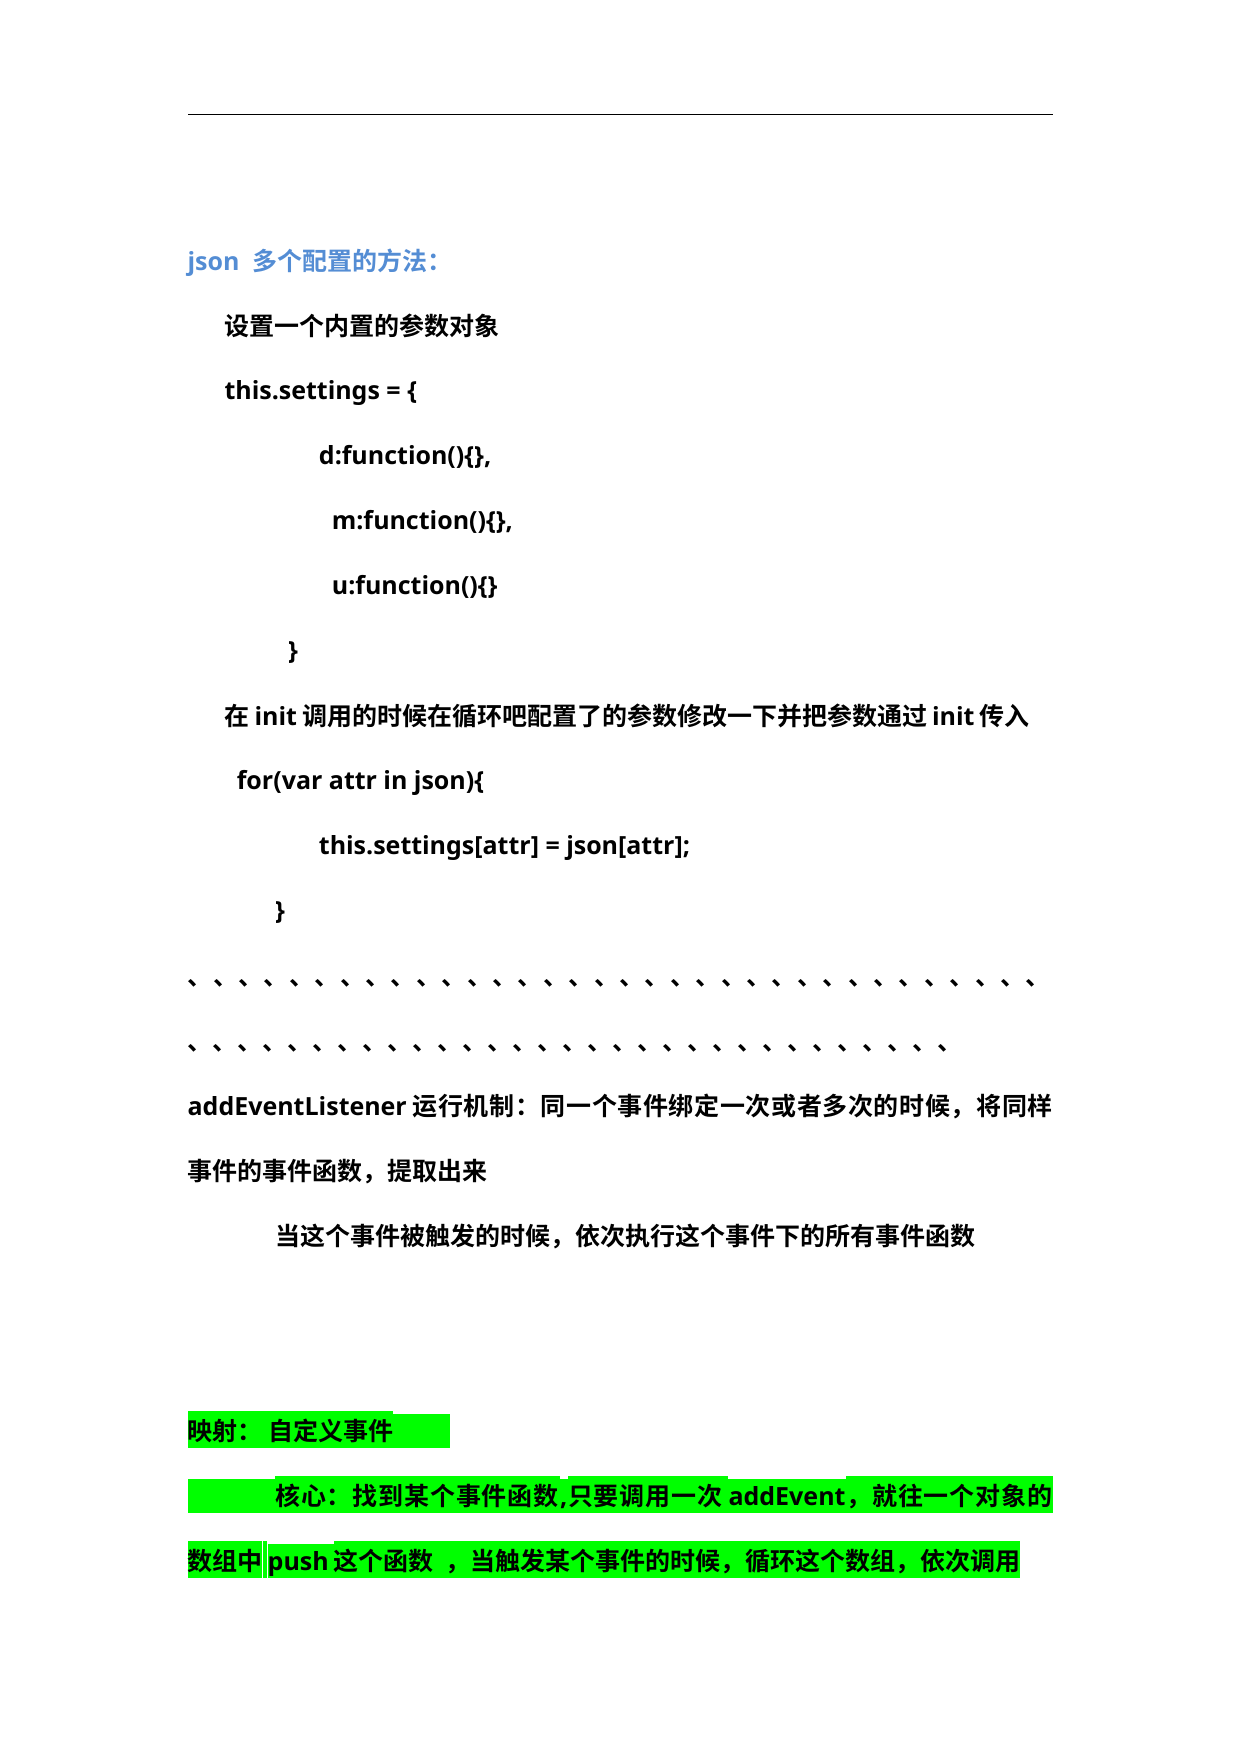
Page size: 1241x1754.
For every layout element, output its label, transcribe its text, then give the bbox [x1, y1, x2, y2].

text u:function(){} [187, 552, 1053, 617]
text for(var attr in json){ [187, 747, 1053, 812]
text 核心：找到某个事件函数,只要调用一次addEvent，就往一个对象的数组中push这个函数 ，当触发某个事件的时候，循环这个数组，依次调用 [187, 1462, 1053, 1592]
text 当这个事件被触发的时候，依次执行这个事件下的所有事件函数 [187, 1202, 1053, 1267]
text 、、、、、、、、、、、、、、、、、、、、、、、、、、、、、、、、、、、、、、、、、、、、、、、、、、、、、、、、、、、、、、、、、 [187, 942, 1053, 1072]
text 在init调用的时候在循环吧配置了的参数修改一下并把参数通过init传入 [187, 682, 1053, 747]
text 设置一个内置的参数对象 [187, 292, 1053, 357]
text d:function(){}, [187, 422, 1053, 487]
text } [187, 877, 1053, 942]
text m:function(){}, [187, 487, 1053, 552]
text json 多个配置的方法： [187, 227, 1053, 292]
text this.settings[attr] = json[attr]; [187, 812, 1053, 877]
text this.settings = { [187, 357, 1053, 422]
text addEventListener运行机制：同一个事件绑定一次或者多次的时候，将同样事件的事件函数，提取出来 [187, 1072, 1053, 1202]
text 映射： 自定义事件 [187, 1397, 1053, 1462]
text } [187, 617, 1053, 682]
